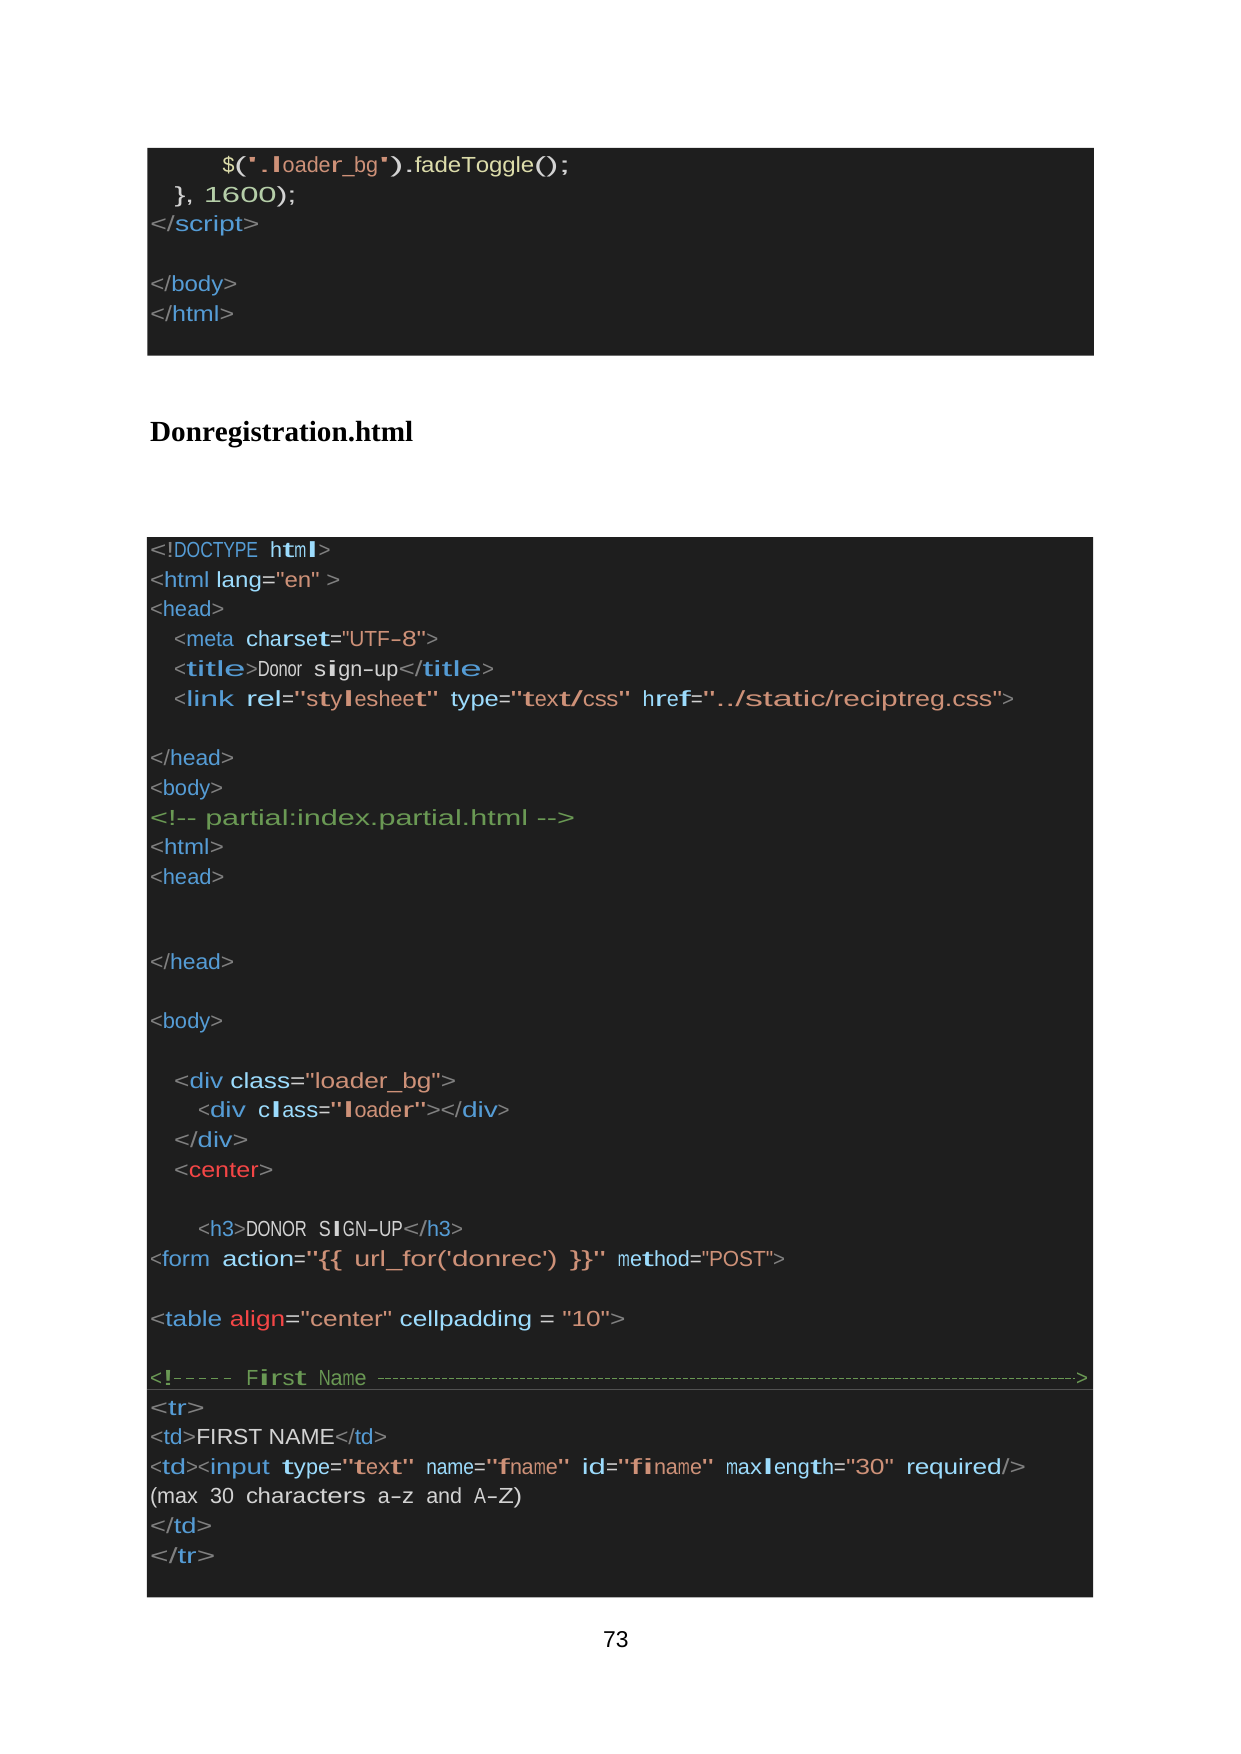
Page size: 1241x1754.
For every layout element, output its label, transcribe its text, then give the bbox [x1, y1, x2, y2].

subtitle Donregistration.html [150, 414, 1228, 448]
